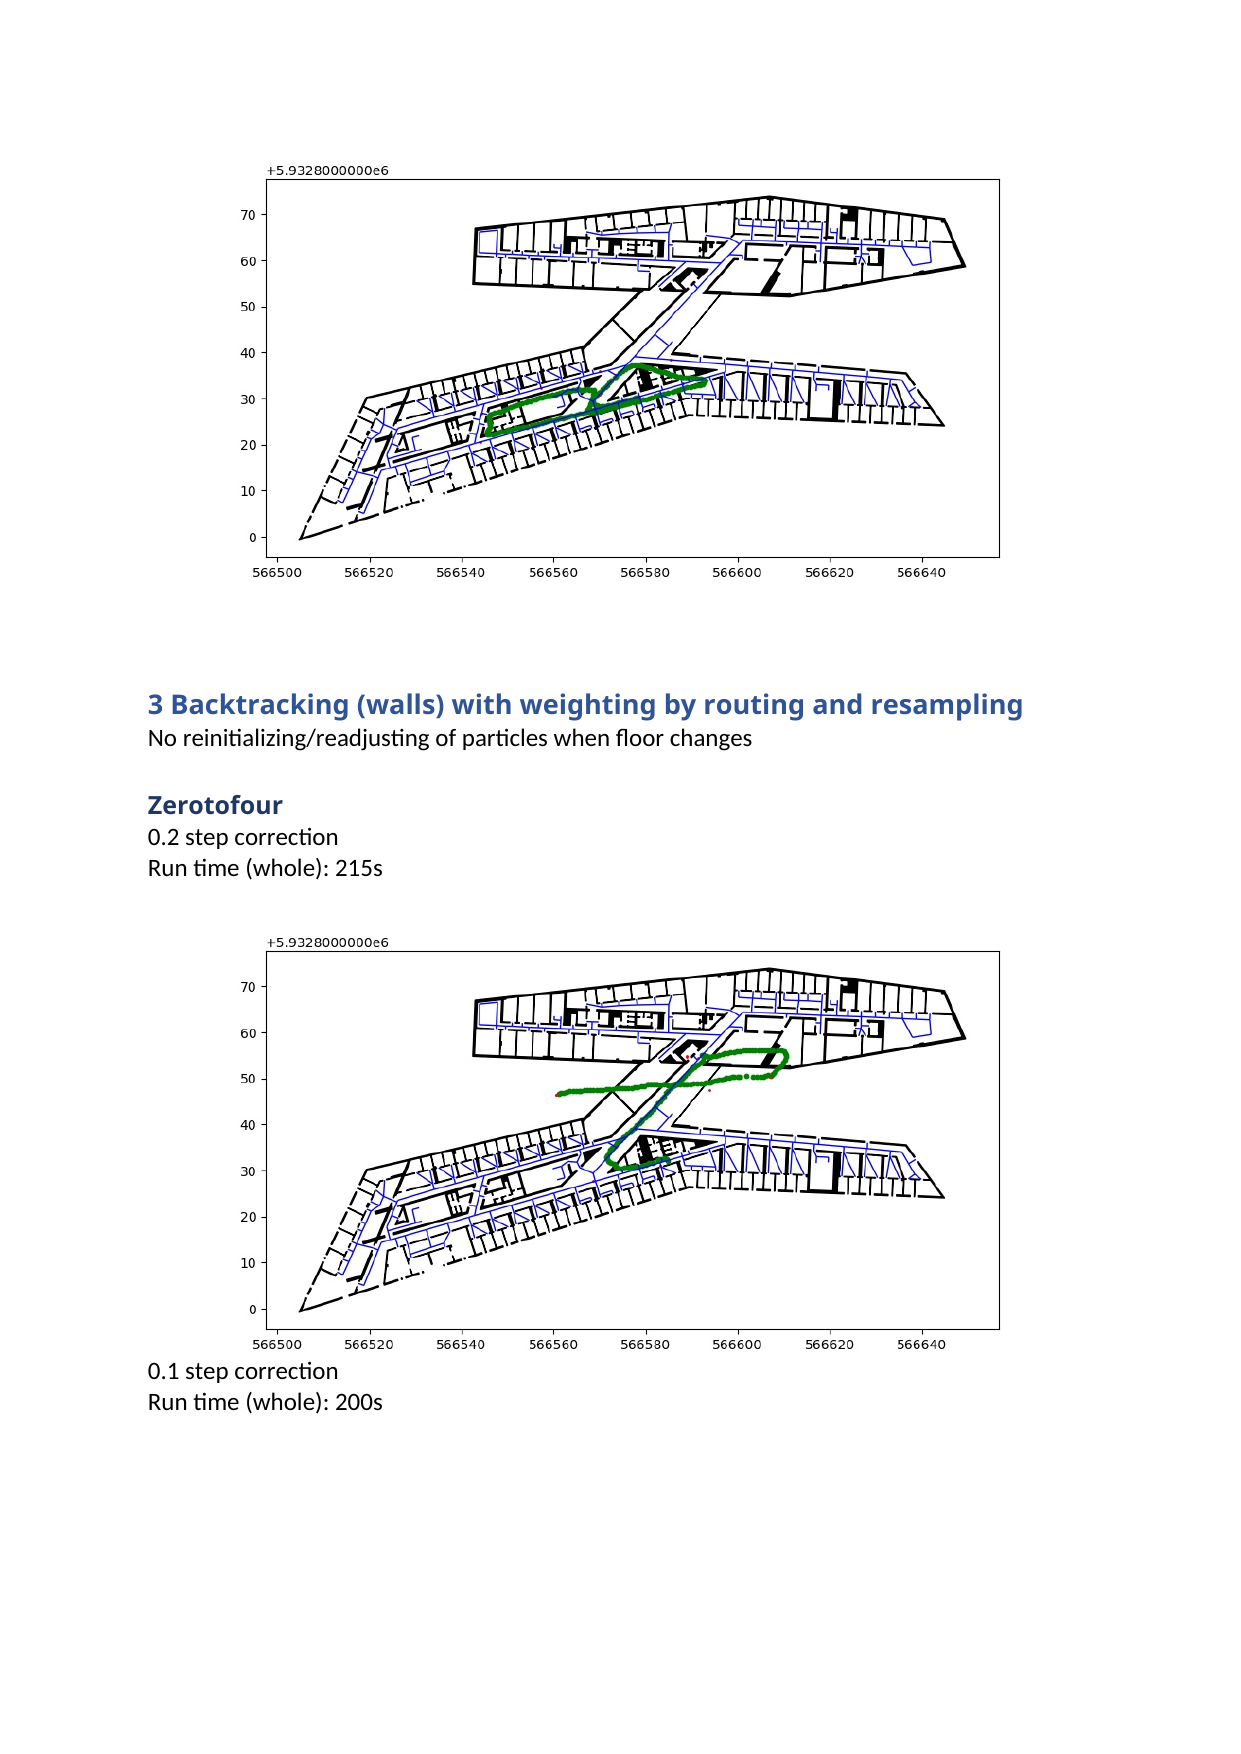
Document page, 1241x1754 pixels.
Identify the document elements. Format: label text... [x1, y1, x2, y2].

text 0.1 step correction [148, 1356, 1093, 1386]
subtitle Zerotofour [148, 787, 1093, 822]
picture [147, 913, 1093, 1356]
picture [147, 147, 1093, 590]
text 0.2 step correction [148, 822, 1093, 852]
text No reinitializing/readjusting of particles when floor changes [148, 722, 1093, 753]
text Run time (whole): 200s [148, 1386, 1093, 1416]
subtitle 3 Backtracking (walls) with weighting by routing and resampling [148, 685, 1093, 722]
text Run time (whole): 215s [148, 852, 1093, 883]
